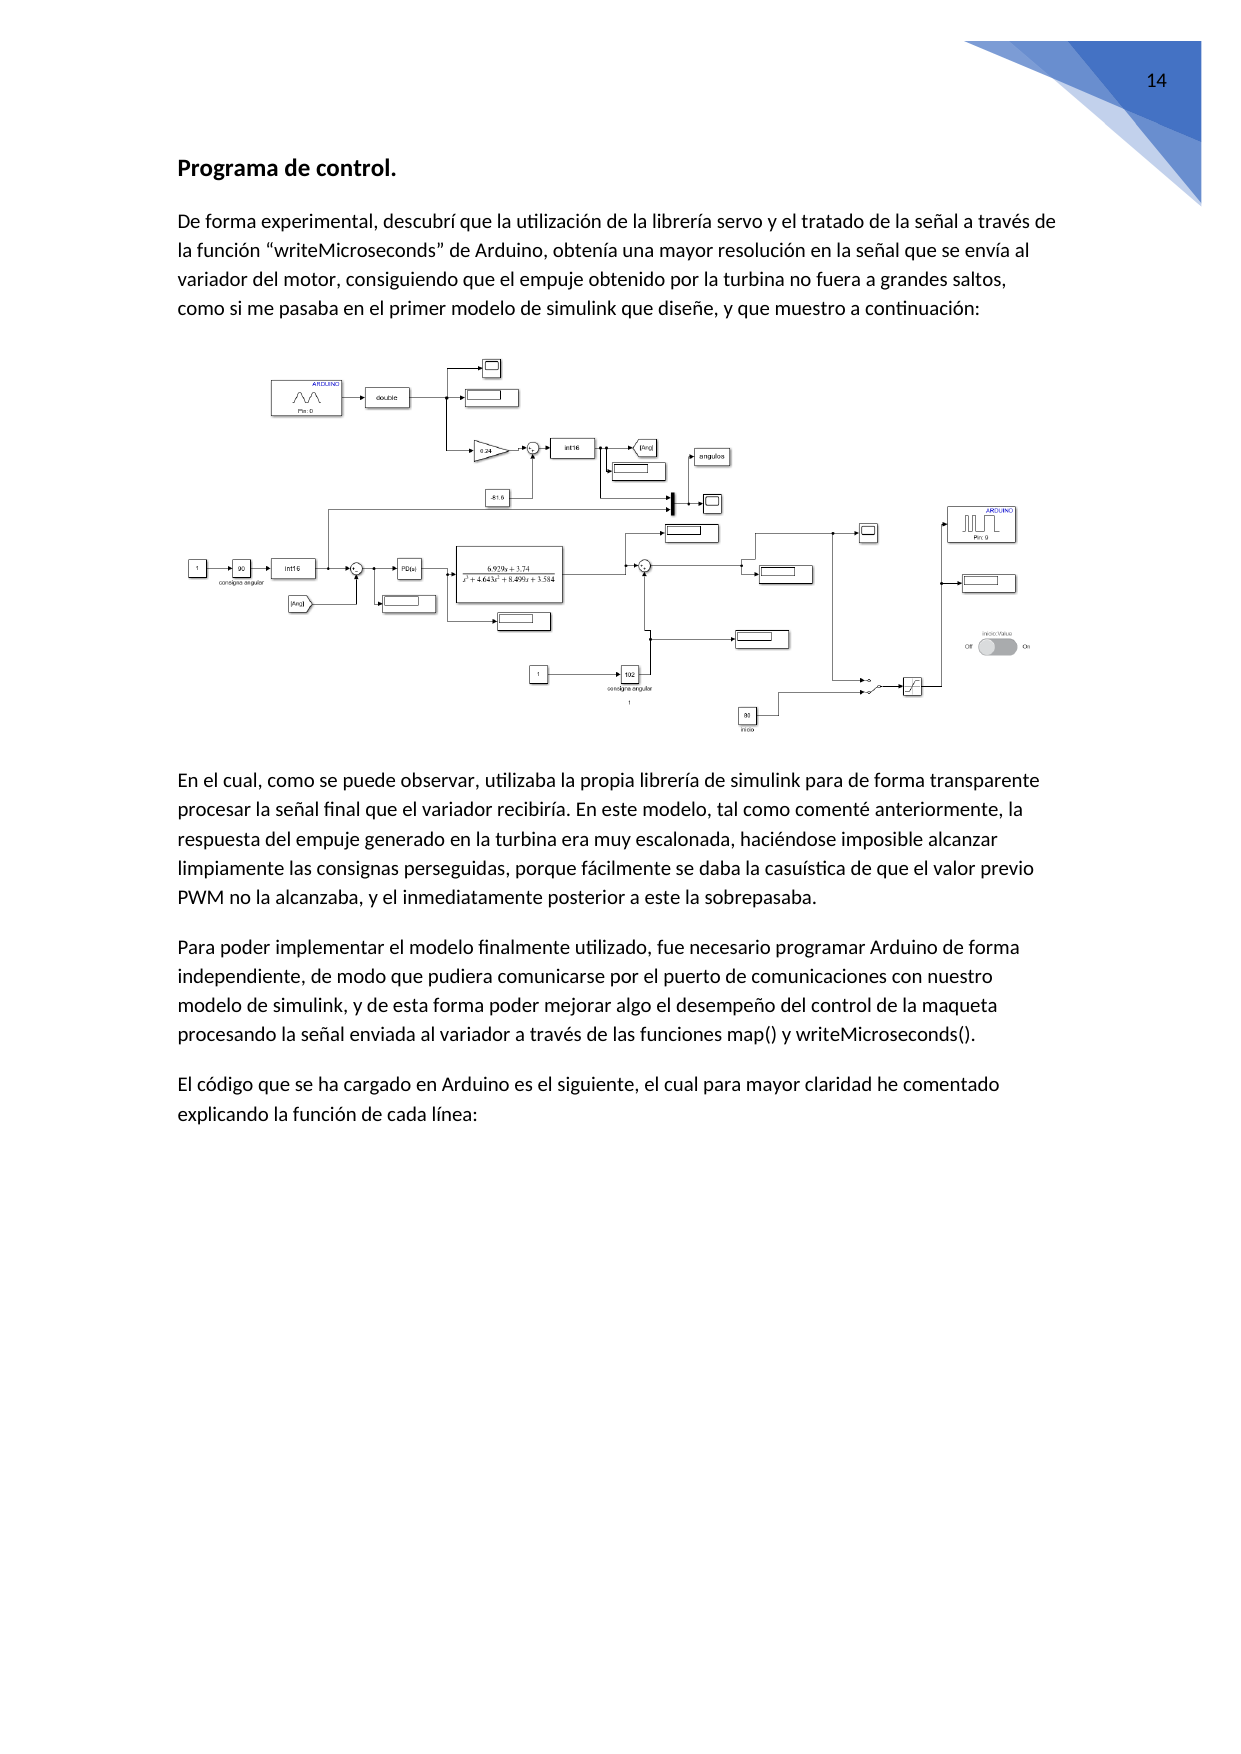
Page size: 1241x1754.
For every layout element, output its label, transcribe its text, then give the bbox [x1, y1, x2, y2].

picture [962, 41, 1202, 207]
text Para poder implementar el modelo finalmente utilizado, fue necesario programar Arduino de forma independiente, de modo que pudiera comunicarse por el puerto de comunicaciones con nuestro modelo de simulink, y de esta forma poder mejorar algo el desempeño del control de la maqueta procesando la señal enviada al variador a través de las funciones map() y writeMicroseconds(). [177, 934, 1060, 1047]
picture [177, 345, 1060, 743]
text De forma experimental, descubrí que la utilización de la librería servo y el tratado de la señal a través de la función “writeMicroseconds” de Arduino, obtenía una mayor resolución en la señal que se envía al variador del motor, consiguiendo que el empuje obtenido por la turbina no fuera a grandes saltos, como si me pasaba en el primer modelo de simulink que diseñe, y que muestro a continuación: [177, 208, 1060, 321]
text El código que se ha cargado en Arduino es el siguiente, el cual para mayor claridad he comentado explicando la función de cada línea: [177, 1072, 1060, 1126]
text En el cual, como se puede observar, utilizaba la propia librería de simulink para de forma transparente procesar la señal final que el variador recibiría. En este modelo, tal como comenté anteriormente, la respuesta del empuje generado en la turbina era muy escalonada, haciéndose imposible alcanzar limpiamente las consignas perseguidas, porque fácilmente se daba la casuística de que el valor previo PWM no la alcanzaba, y el inmediatamente posterior a este la sobrepasaba. [177, 767, 1060, 909]
text Programa de control. [177, 152, 1060, 182]
